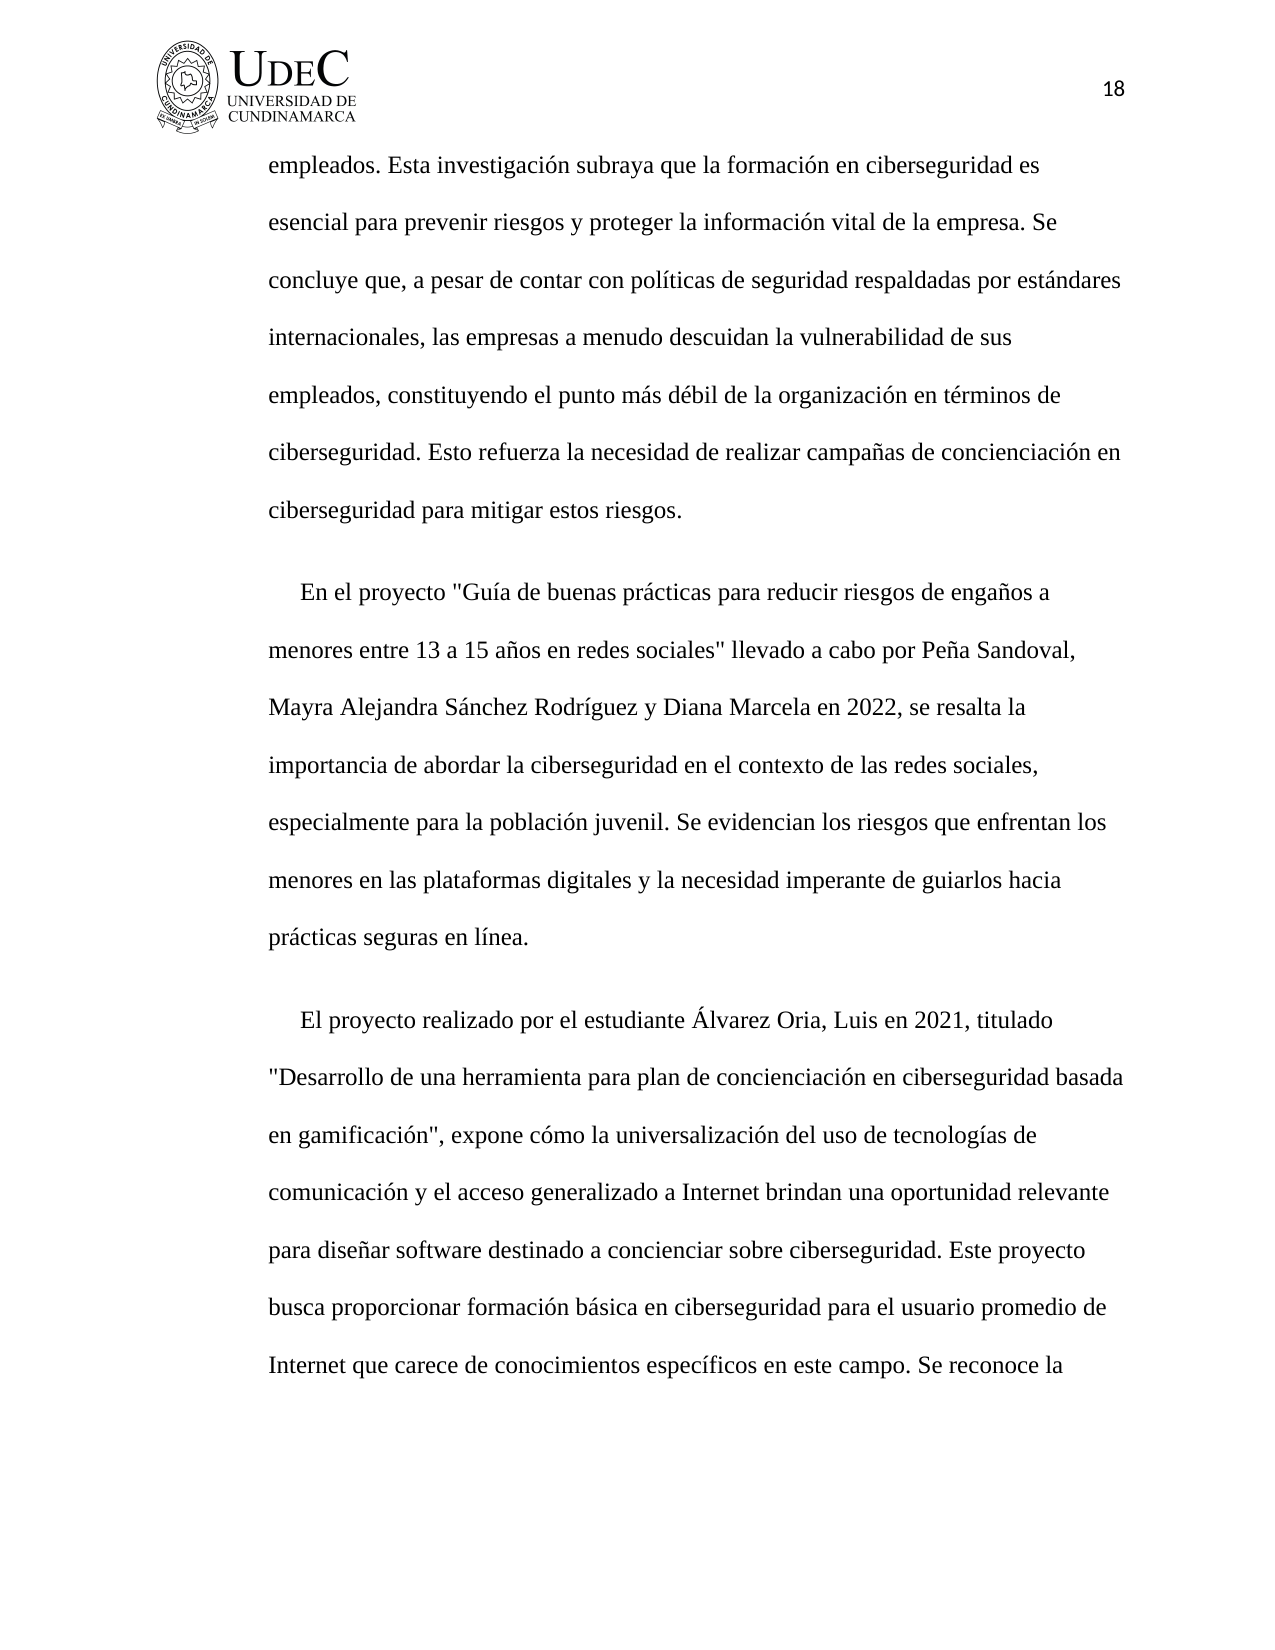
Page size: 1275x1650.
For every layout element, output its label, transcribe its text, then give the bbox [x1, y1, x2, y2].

text En el proyecto "Guía de buenas prácticas para reducir riesgos de engaños a menores entre 13 a 15 años en redes sociales" llevado a cabo por Peña Sandoval, Mayra Alejandra Sánchez Rodríguez y Diana Marcela en 2022, se resalta la importancia de abordar la ciberseguridad en el contexto de las redes sociales, especialmente para la población juvenil. Se evidencian los riesgos que enfrentan los menores en las plataformas digitales y la necesidad imperante de guiarlos hacia prácticas seguras en línea. [268, 577, 1125, 951]
picture [150, 36, 362, 142]
